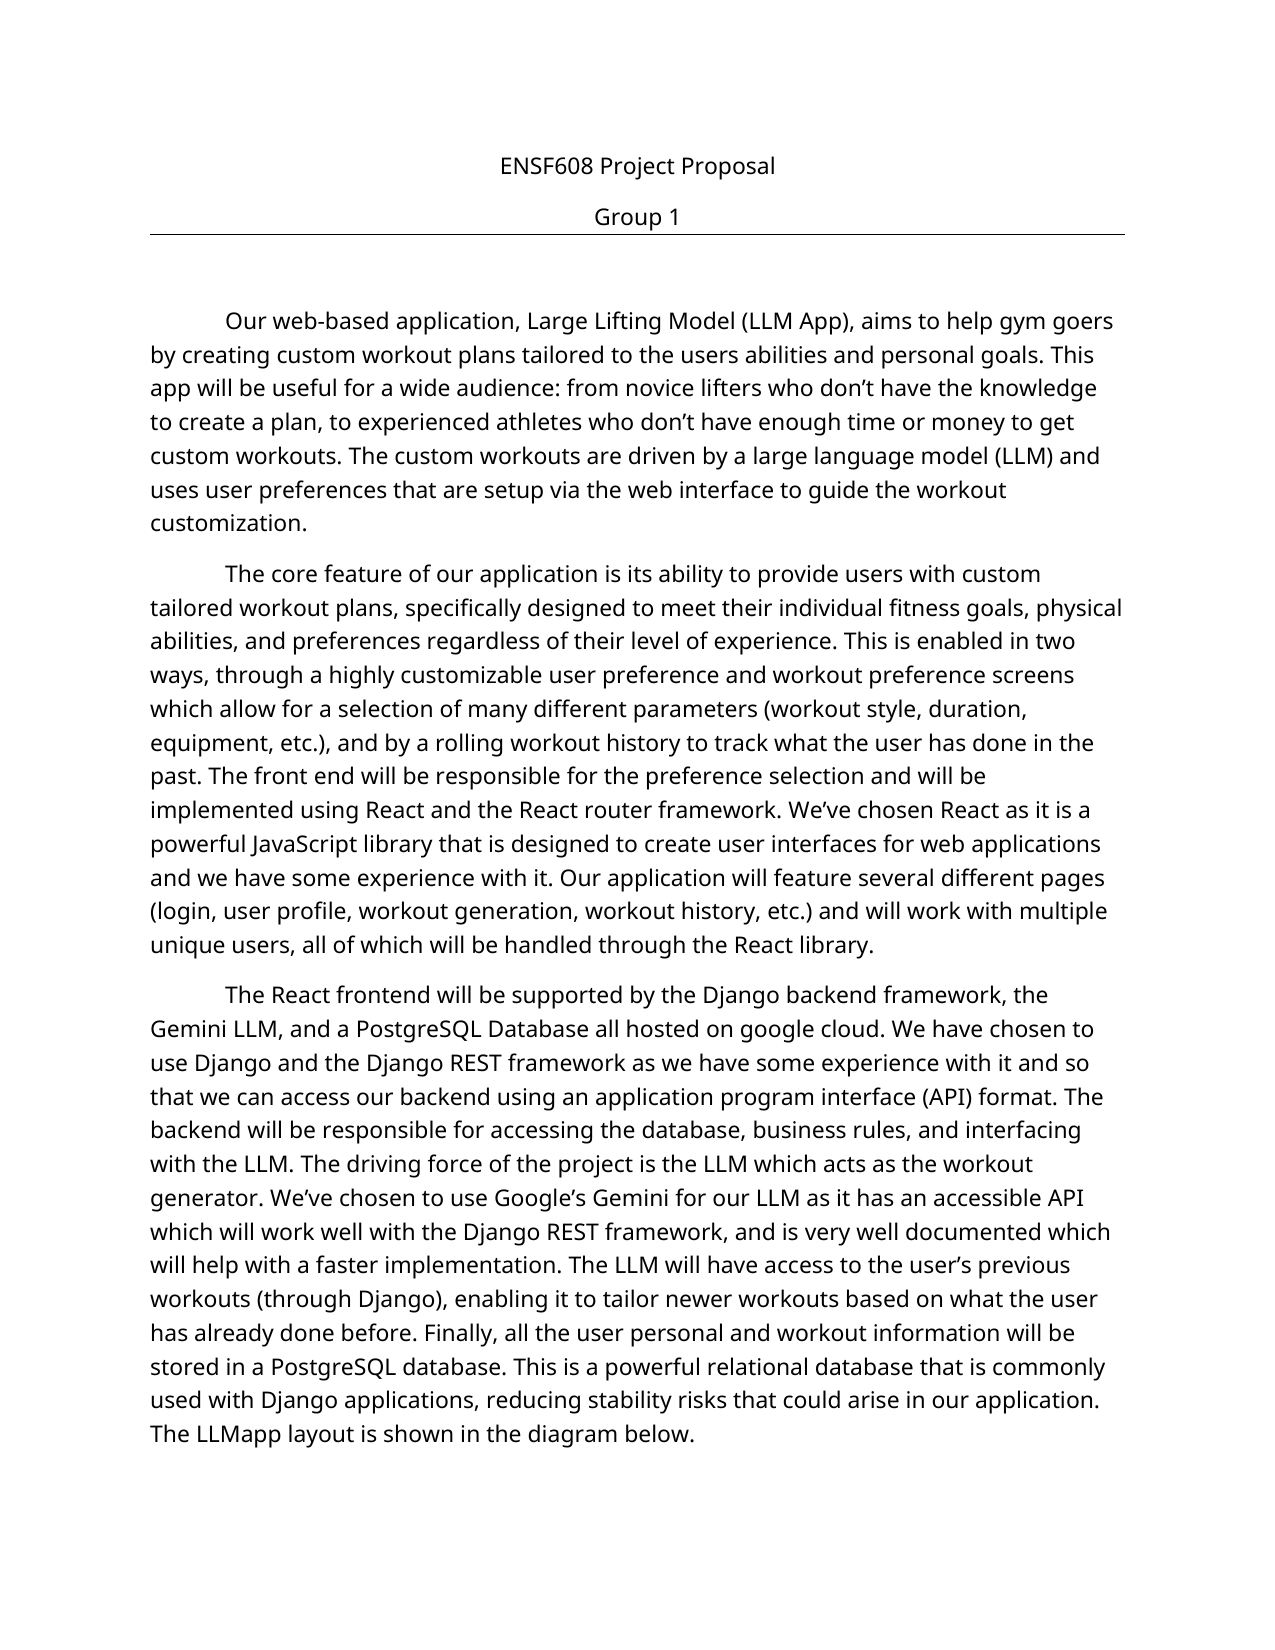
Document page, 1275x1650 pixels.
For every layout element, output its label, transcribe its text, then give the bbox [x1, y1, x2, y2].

text Group 1 [150, 200, 1125, 234]
text The React frontend will be supported by the Django backend framework, the Gemini LLM, and a PostgreSQL Database all hosted on google cloud. We have chosen to use Django and the Django REST framework as we have some experience with it and so that we can access our backend using an application program interface (API) format. The backend will be responsible for accessing the database, business rules, and interfacing with the LLM. The driving force of the project is the LLM which acts as the workout generator. We’ve chosen to use Google’s Gemini for our LLM as it has an accessible API which will work well with the Django REST framework, and is very well documented which will help with a faster implementation. The LLM will have access to the user’s previous workouts (through Django), enabling it to tailor newer workouts based on what the user has already done before. Finally, all the user personal and workout information will be stored in a PostgreSQL database. This is a powerful relational database that is commonly used with Django applications, reducing stability risks that could arise in our application. The LLMapp layout is shown in the diagram below. [150, 979, 1125, 1449]
text Our web-based application, Large Lifting Model (LLM App), aims to help gym goers by creating custom workout plans tailored to the users abilities and personal goals. This app will be useful for a wide audience: from novice lifters who don’t have the knowledge to create a plan, to experienced athletes who don’t have enough time or money to get custom workouts. The custom workouts are driven by a large language model (LLM) and uses user preferences that are setup via the web interface to guide the workout customization. [150, 305, 1125, 539]
text The core feature of our application is its ability to provide users with custom tailored workout plans, specifically designed to meet their individual fitness goals, physical abilities, and preferences regardless of their level of experience. This is enabled in two ways, through a highly customizable user preference and workout preference screens which allow for a selection of many different parameters (workout style, duration, equipment, etc.), and by a rolling workout history to track what the user has done in the past. The front end will be responsible for the preference selection and will be implemented using React and the React router framework. We’ve chosen React as it is a powerful JavaScript library that is designed to create user interfaces for web applications and we have some experience with it. Our application will feature several different pages (login, user profile, workout generation, workout history, etc.) and will work with multiple unique users, all of which will be handled through the React library. [150, 558, 1125, 960]
text ENSF608 Project Proposal [150, 150, 1125, 181]
